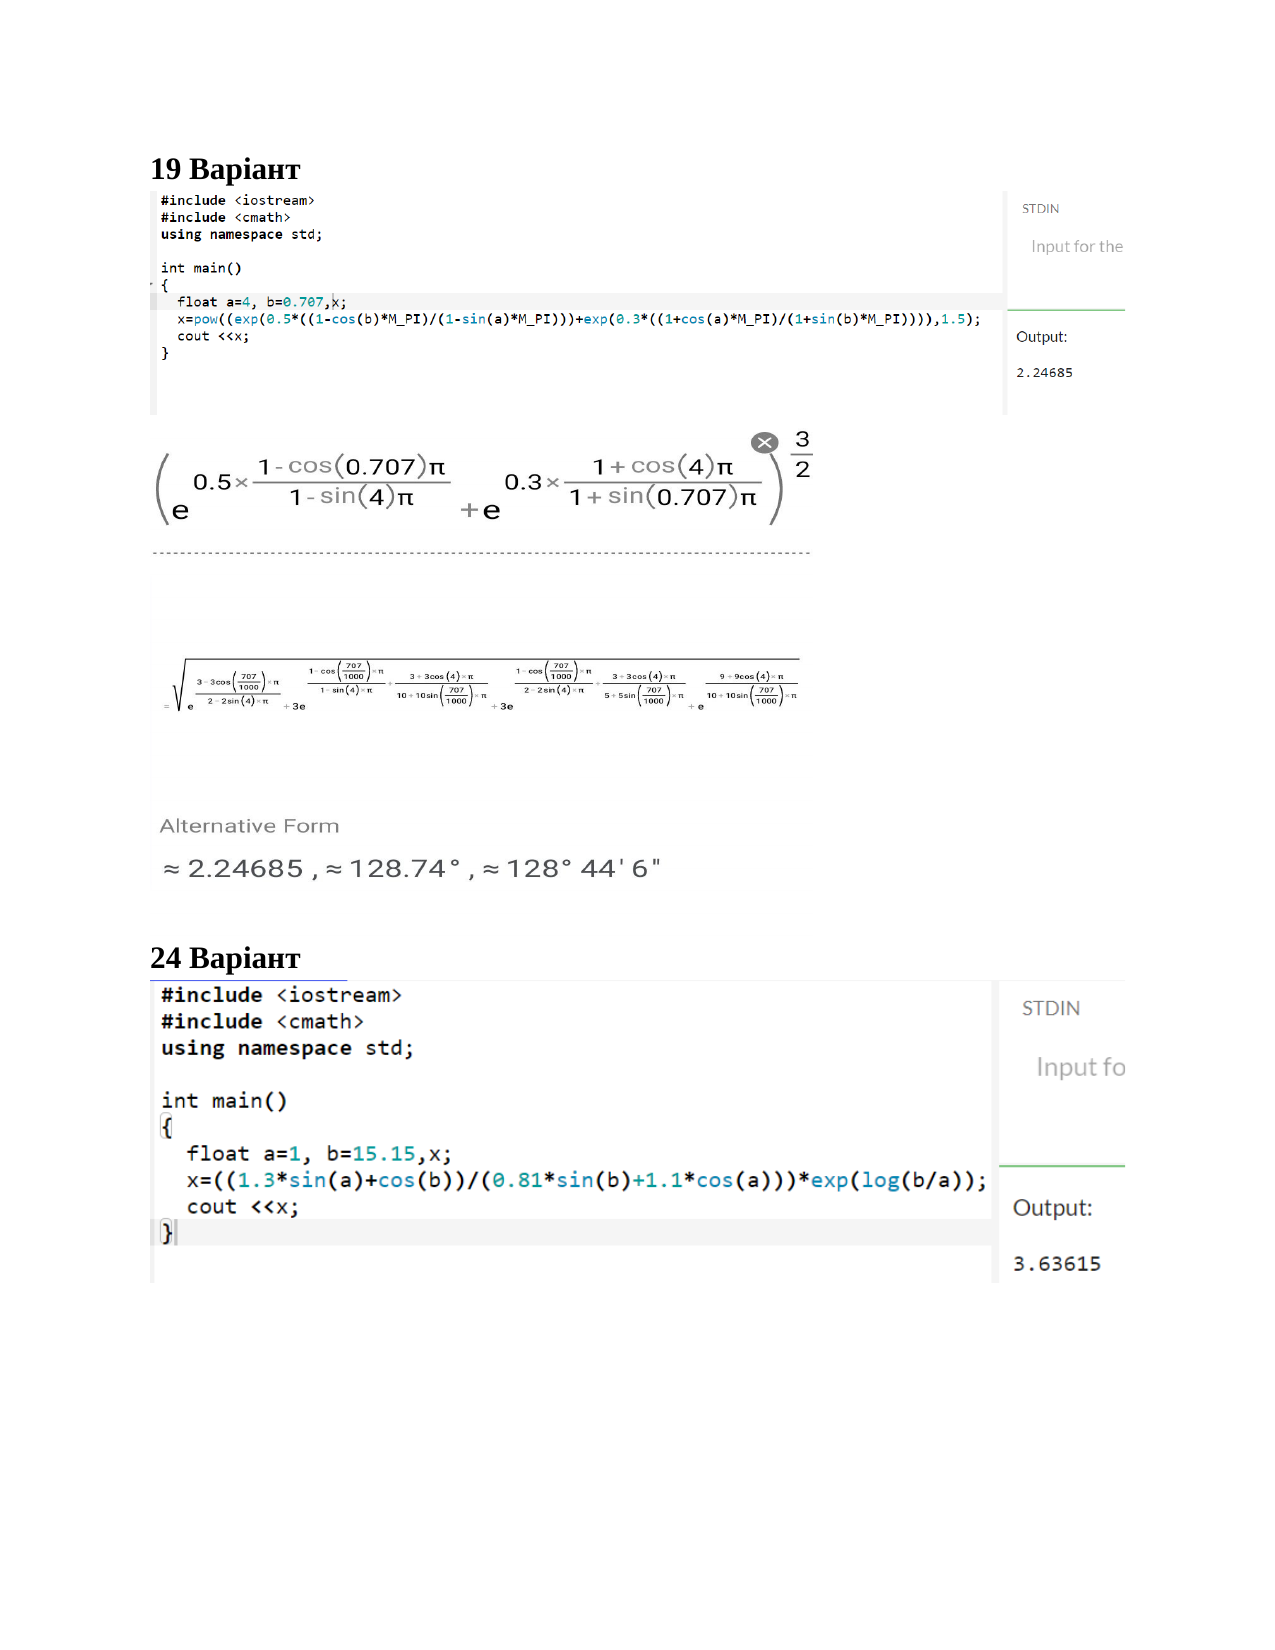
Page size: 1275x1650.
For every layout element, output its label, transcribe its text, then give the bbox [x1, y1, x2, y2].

text 24 Варіант [150, 939, 1125, 975]
text 19 Варіант [150, 150, 1125, 186]
picture [150, 418, 813, 936]
picture [150, 191, 1125, 415]
picture [150, 980, 1125, 1283]
